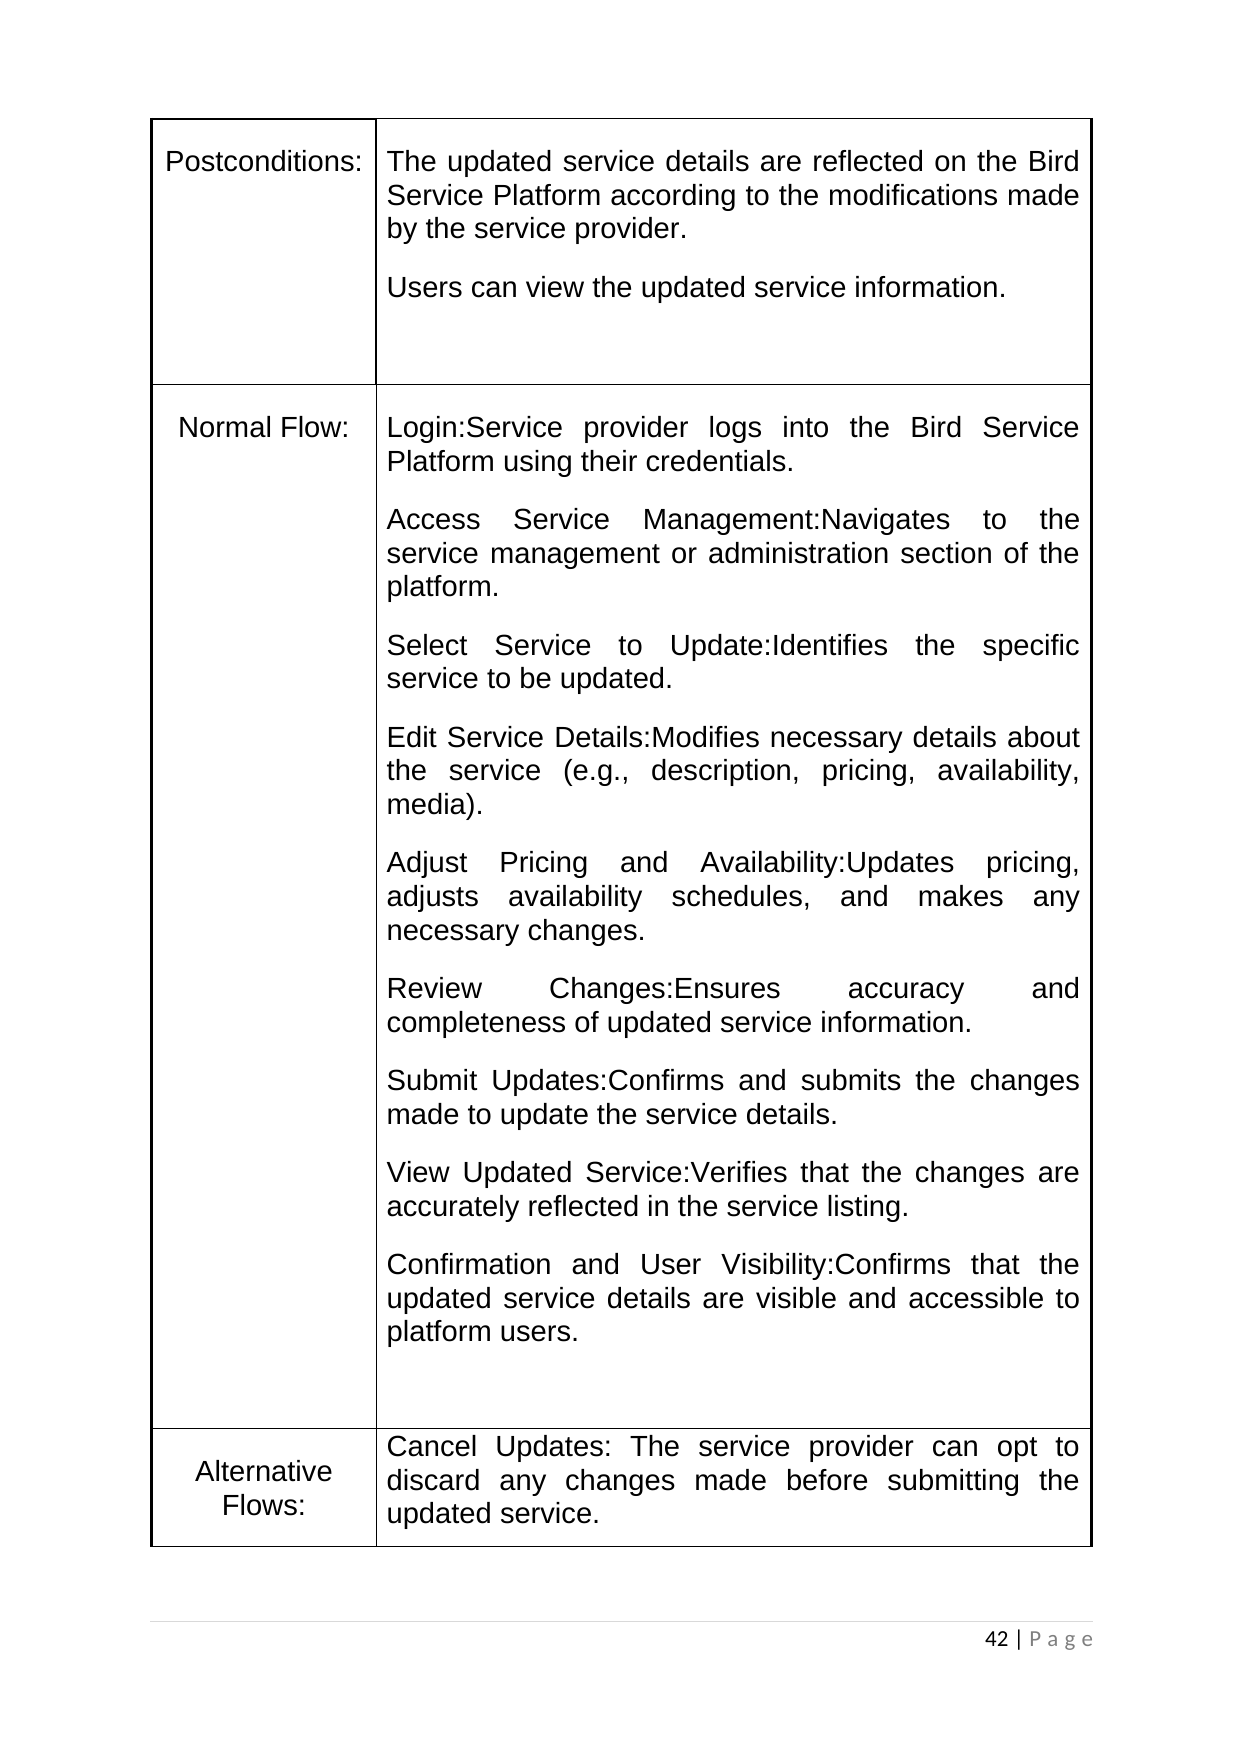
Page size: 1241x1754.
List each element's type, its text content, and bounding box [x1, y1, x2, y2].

table_cell Postconditions: [153, 120, 375, 383]
table_cell Cancel Updates: The service provider can opt to discard any changes made before submitting the updated service. [377, 1429, 1090, 1546]
table_cell Login:Service provider logs into the Bird Service Platform using their credentials. Access Service Management:Navigates to the service management or administration section of the platform. Select Service to Update:Identifies the specific service to be updated. Edit Service Details:Modifies necessary details about the service (e.g., description, pricing, availability, media). Adjust Pricing and Availability:Updates pricing, adjusts availability schedules, and makes any necessary changes. Review Changes:Ensures accuracy and completeness of updated service information. Submit Updates:Confirms and submits the changes made to update the service details. View Updated Service:Verifies that the changes are accurately reflected in the service listing. Confirmation and User Visibility:Confirms that the updated service details are visible and accessible to platform users. [377, 385, 1090, 1428]
table_cell Normal Flow: [153, 385, 376, 1428]
table_cell The updated service details are reflected on the Bird Service Platform according to the modifications made by the service provider. Users can view the updated service information. [377, 119, 1090, 383]
table_cell Alternative Flows: [153, 1429, 376, 1546]
